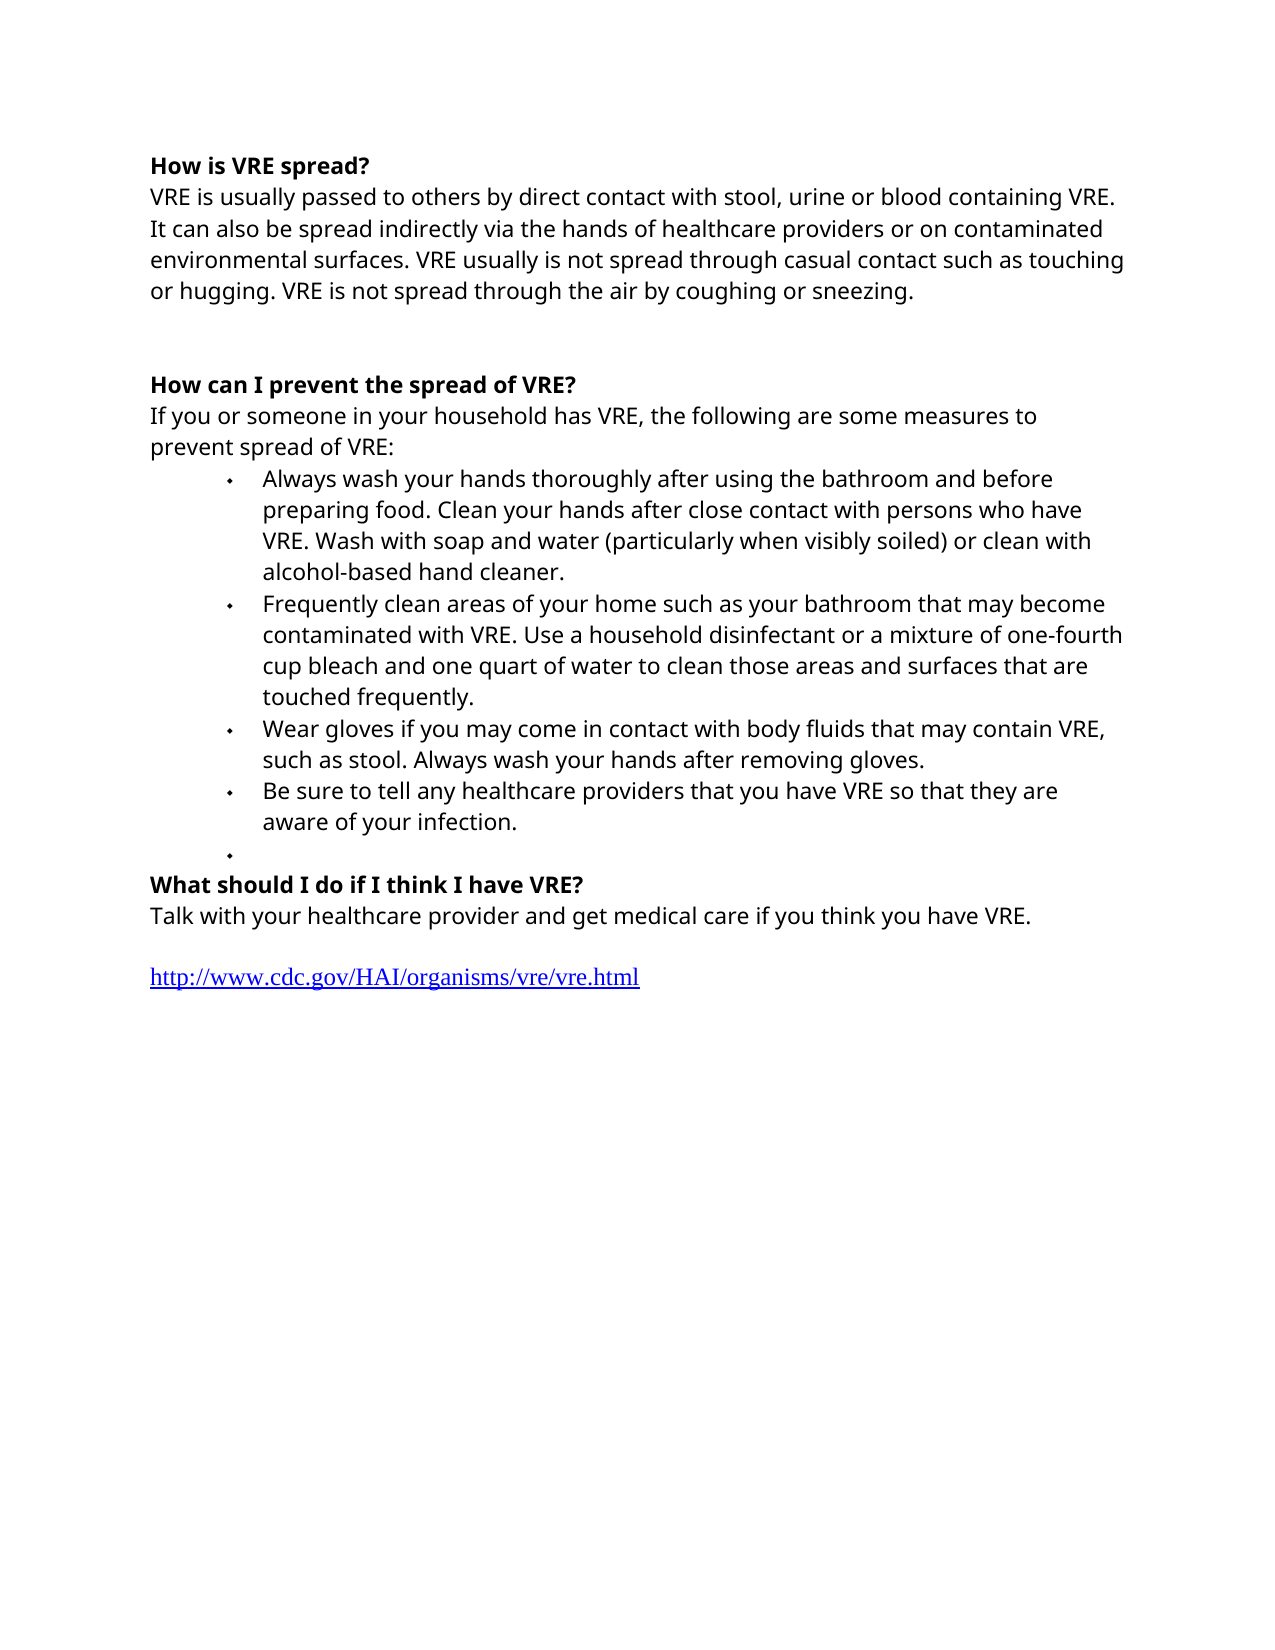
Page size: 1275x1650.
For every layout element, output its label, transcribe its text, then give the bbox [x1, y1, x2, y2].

text VRE is usually passed to others by direct contact with stool, urine or blood containing VRE. It can also be spread indirectly via the hands of healthcare providers or on contaminated environmental surfaces. VRE usually is not spread through casual contact such as touching or hugging. VRE is not spread through the air by coughing or sneezing. [150, 181, 1125, 306]
list Always wash your hands thoroughly after using the bathroom and before preparing food. Clean your hands after close contact with persons who have VRE. Wash with soap and water (particularly when visibly soiled) or clean with alcohol-based hand cleaner. [225, 462, 1125, 587]
list Be sure to tell any healthcare providers that you have VRE so that they are aware of your infection. [225, 775, 1125, 837]
text How is VRE spread? [150, 150, 1125, 181]
text How can I prevent the spread of VRE? [150, 369, 1125, 400]
text What should I do if I think I have VRE? [150, 869, 1125, 900]
list Frequently clean areas of your home such as your bathroom that may become contaminated with VRE. Use a household disinfectant or a mixture of one-fourth cup bleach and one quart of water to clean those areas and surfaces that are touched frequently. [225, 587, 1125, 712]
text Talk with your healthcare provider and get medical care if you think you have VRE. [150, 900, 1125, 931]
text http://www.cdc.gov/HAI/organisms/vre/vre.html [150, 962, 1125, 991]
text If you or someone in your household has VRE, the following are some measures to prevent spread of VRE: [150, 400, 1125, 462]
list Wear gloves if you may come in contact with body fluids that may contain VRE, such as stool. Always wash your hands after removing gloves. [225, 712, 1125, 775]
